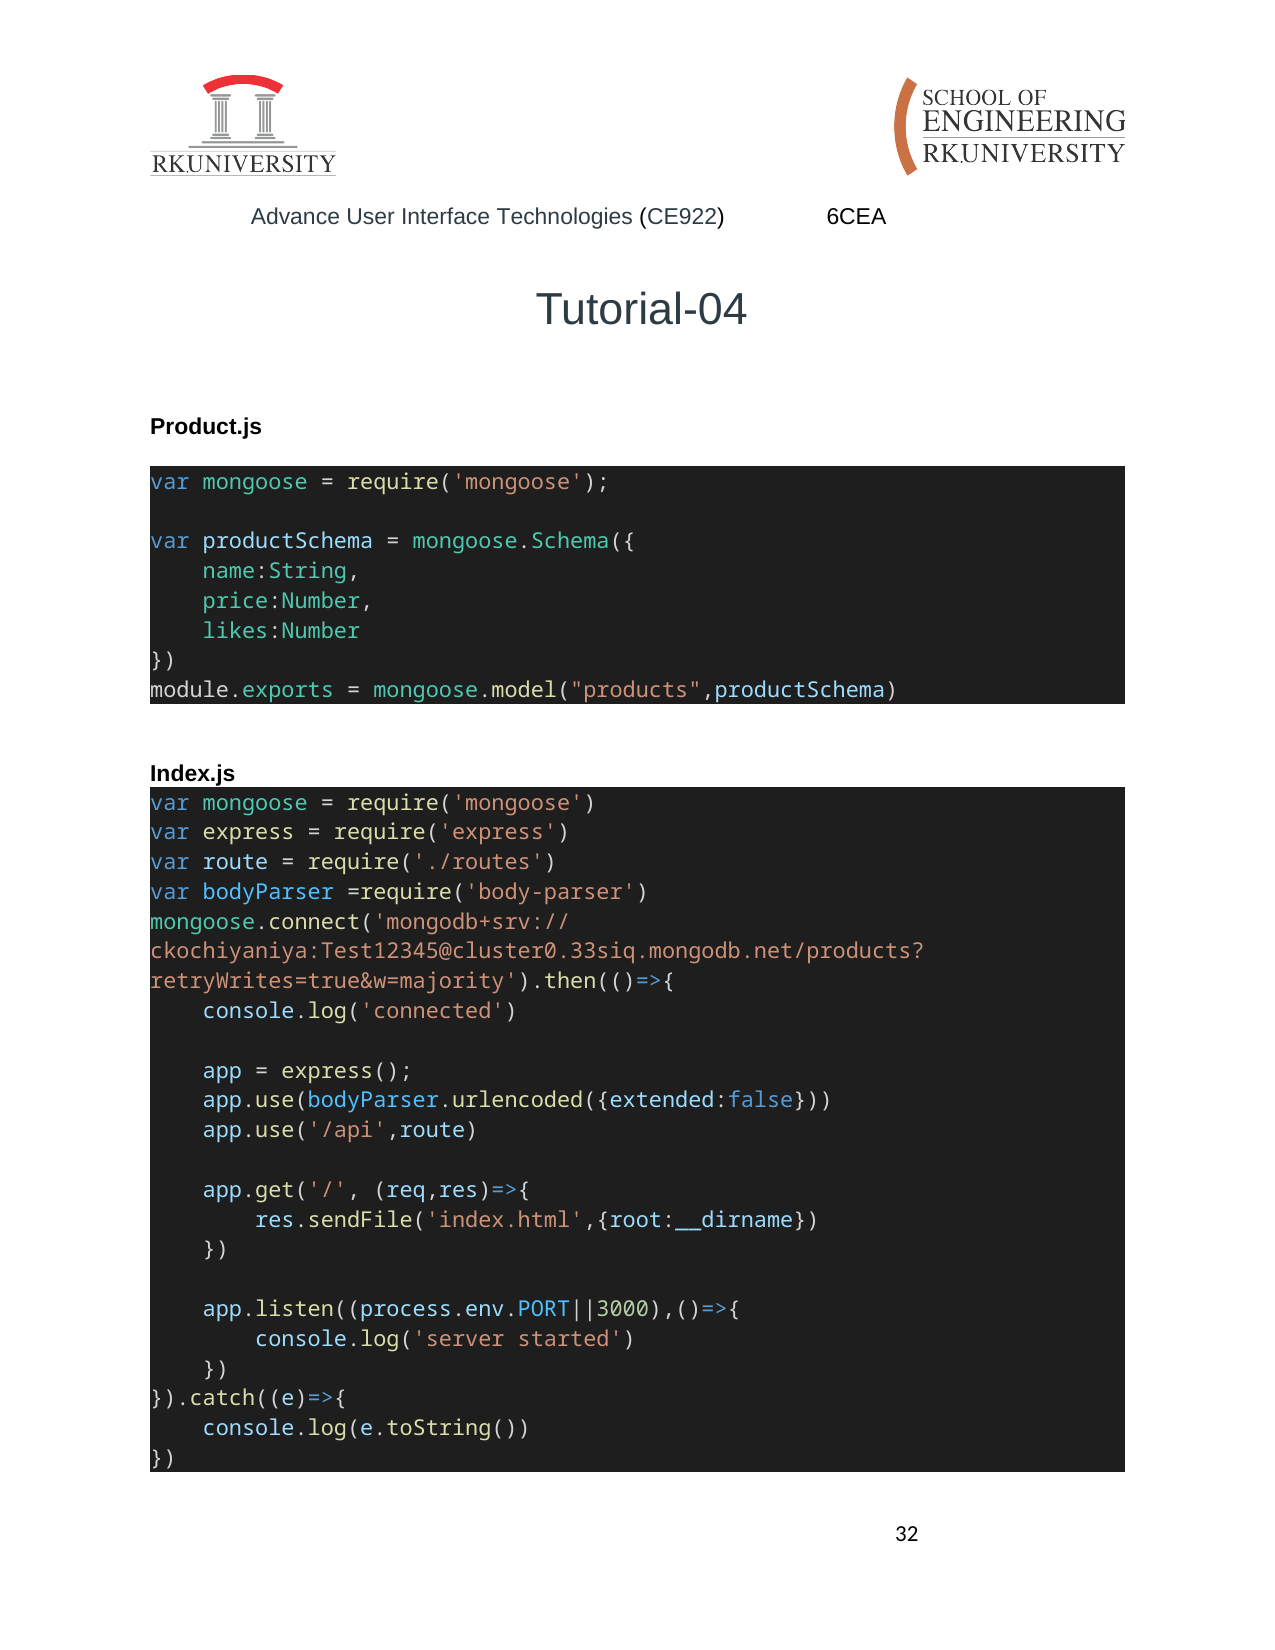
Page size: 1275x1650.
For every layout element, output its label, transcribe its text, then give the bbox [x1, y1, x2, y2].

text var productSchema = mongoose.Schema({ [150, 525, 1125, 555]
text }) [150, 1442, 1125, 1472]
text console.log(e.toString()) [150, 1412, 1125, 1442]
text }).catch((e)=>{ [150, 1382, 1125, 1412]
text var bodyParser =require('body-parser') [150, 876, 1125, 906]
text app.listen((process.env.PORT||3000),()=>{ [150, 1293, 1125, 1323]
text console.log('connected') [150, 995, 1125, 1025]
text }) [150, 644, 1125, 674]
text likes:Number [150, 615, 1125, 644]
text module.exports = mongoose.model("products",productSchema) [150, 674, 1125, 704]
text Product.js [150, 413, 1125, 439]
text mongoose.connect('mongodb+srv://ckochiyaniya:Test12345@cluster0.33siq.mongodb.net/products?retryWrites=true&w=majority').then(()=>{ [150, 906, 1125, 995]
text }) [150, 1233, 1125, 1263]
text var mongoose = require('mongoose'); [150, 466, 1125, 496]
text Index.js [150, 760, 1125, 787]
text var mongoose = require('mongoose') [150, 787, 1125, 816]
text }) [150, 1353, 1125, 1382]
text price:Number, [150, 585, 1125, 615]
text var route = require('./routes') [150, 846, 1125, 876]
text var express = require('express') [150, 816, 1125, 846]
text app.get('/', (req,res)=>{ [150, 1174, 1125, 1204]
text app.use(bodyParser.urlencoded({extended:false})) [150, 1084, 1125, 1114]
subtitle Tutorial-04 [150, 282, 1125, 334]
picture [150, 75, 336, 176]
text name:String, [150, 555, 1125, 585]
text res.sendFile('index.html',{root:__dirname}) [150, 1204, 1125, 1233]
text app = express(); [150, 1055, 1125, 1084]
text console.log('server started') [150, 1323, 1125, 1353]
picture [894, 77, 1125, 176]
text app.use('/api',route) [150, 1114, 1125, 1144]
